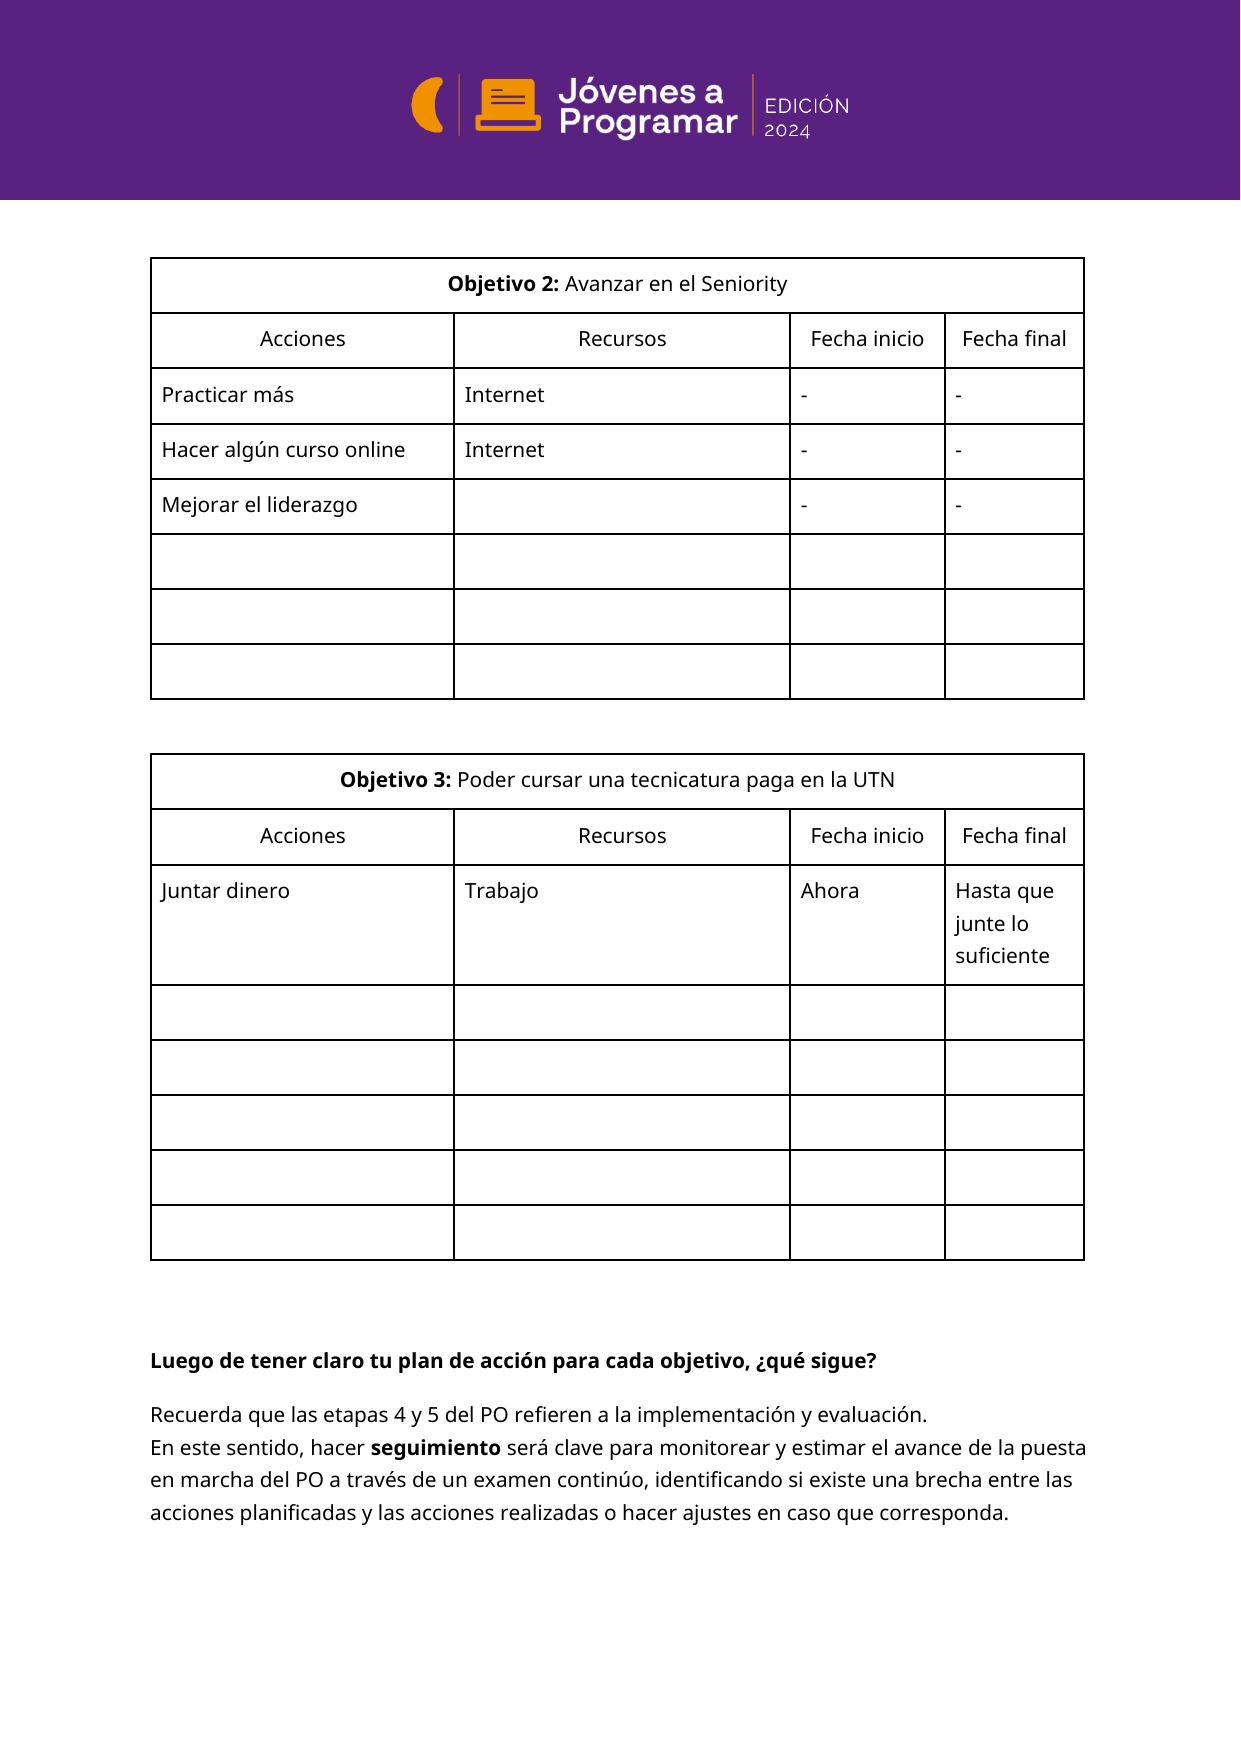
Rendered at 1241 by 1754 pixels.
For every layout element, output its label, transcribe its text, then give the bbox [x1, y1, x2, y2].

table_cell Recursos [455, 810, 789, 863]
table_cell [455, 480, 789, 533]
table_cell Internet [455, 369, 789, 422]
table_header Objetivo 3: Poder cursar una tecnicatura paga en la UTN [152, 755, 1083, 808]
table_cell [791, 535, 944, 588]
table_cell Internet [455, 425, 789, 478]
table_cell - [791, 480, 944, 533]
table_cell [791, 1096, 944, 1149]
table_cell [152, 986, 453, 1039]
text En este sentido, hacer seguimiento será clave para monitorear y estimar el avance de la puesta en marcha del PO a través de un examen continúo, identificando si existe una brecha entre las acciones planificadas y las acciones realizadas o hacer ajustes en caso que corresponda. [150, 1433, 1090, 1526]
table_cell [946, 1151, 1083, 1203]
table_cell - [946, 480, 1083, 533]
table_cell [791, 590, 944, 643]
table_cell Fecha inicio [791, 314, 944, 367]
table_cell [152, 590, 453, 643]
table_cell [791, 1206, 944, 1258]
table_cell - [791, 425, 944, 478]
table_cell [152, 1151, 453, 1203]
table_cell [791, 1151, 944, 1203]
table_cell [946, 1041, 1083, 1094]
table_cell [946, 645, 1083, 698]
table_cell [152, 535, 453, 588]
table_cell Hasta que junte lo suficiente [946, 866, 1083, 984]
table_cell [455, 986, 789, 1039]
table_cell [946, 986, 1083, 1039]
table_cell Trabajo [455, 866, 789, 984]
table_cell [455, 590, 789, 643]
table_header Objetivo 2: Avanzar en el Seniority [152, 259, 1083, 312]
table_cell [455, 1151, 789, 1203]
table_cell [455, 1206, 789, 1258]
table_cell [946, 1206, 1083, 1258]
table_cell Fecha final [946, 810, 1083, 863]
table_cell [791, 1041, 944, 1094]
table_cell [152, 1096, 453, 1149]
table_cell Hacer algún curso online [152, 425, 453, 478]
table_cell [152, 1041, 453, 1094]
picture [0, 0, 1241, 200]
table_cell [455, 535, 789, 588]
table_cell Fecha inicio [791, 810, 944, 863]
table_cell [152, 1206, 453, 1258]
table_cell Practicar más [152, 369, 453, 422]
table_cell Mejorar el liderazgo [152, 480, 453, 533]
table_cell Acciones [152, 810, 453, 863]
table_cell [946, 1096, 1083, 1149]
table_cell [791, 986, 944, 1039]
table_cell Fecha final [946, 314, 1083, 367]
table_cell [946, 590, 1083, 643]
table_cell [455, 1096, 789, 1149]
table_cell [152, 645, 453, 698]
table_cell Acciones [152, 314, 453, 367]
table_cell [455, 1041, 789, 1094]
table_cell Ahora [791, 866, 944, 984]
text Luego de tener claro tu plan de acción para cada objetivo, ¿qué sigue? [150, 1347, 1063, 1375]
table_cell Recursos [455, 314, 789, 367]
table_cell - [791, 369, 944, 422]
table_cell Juntar dinero [152, 866, 453, 984]
table_cell [791, 645, 944, 698]
table_cell [946, 535, 1083, 588]
table_cell - [946, 369, 1083, 422]
table_cell - [946, 425, 1083, 478]
table_cell [455, 645, 789, 698]
text Recuerda que las etapas 4 y 5 del PO refieren a la implementación y evaluación. [150, 1400, 1090, 1428]
